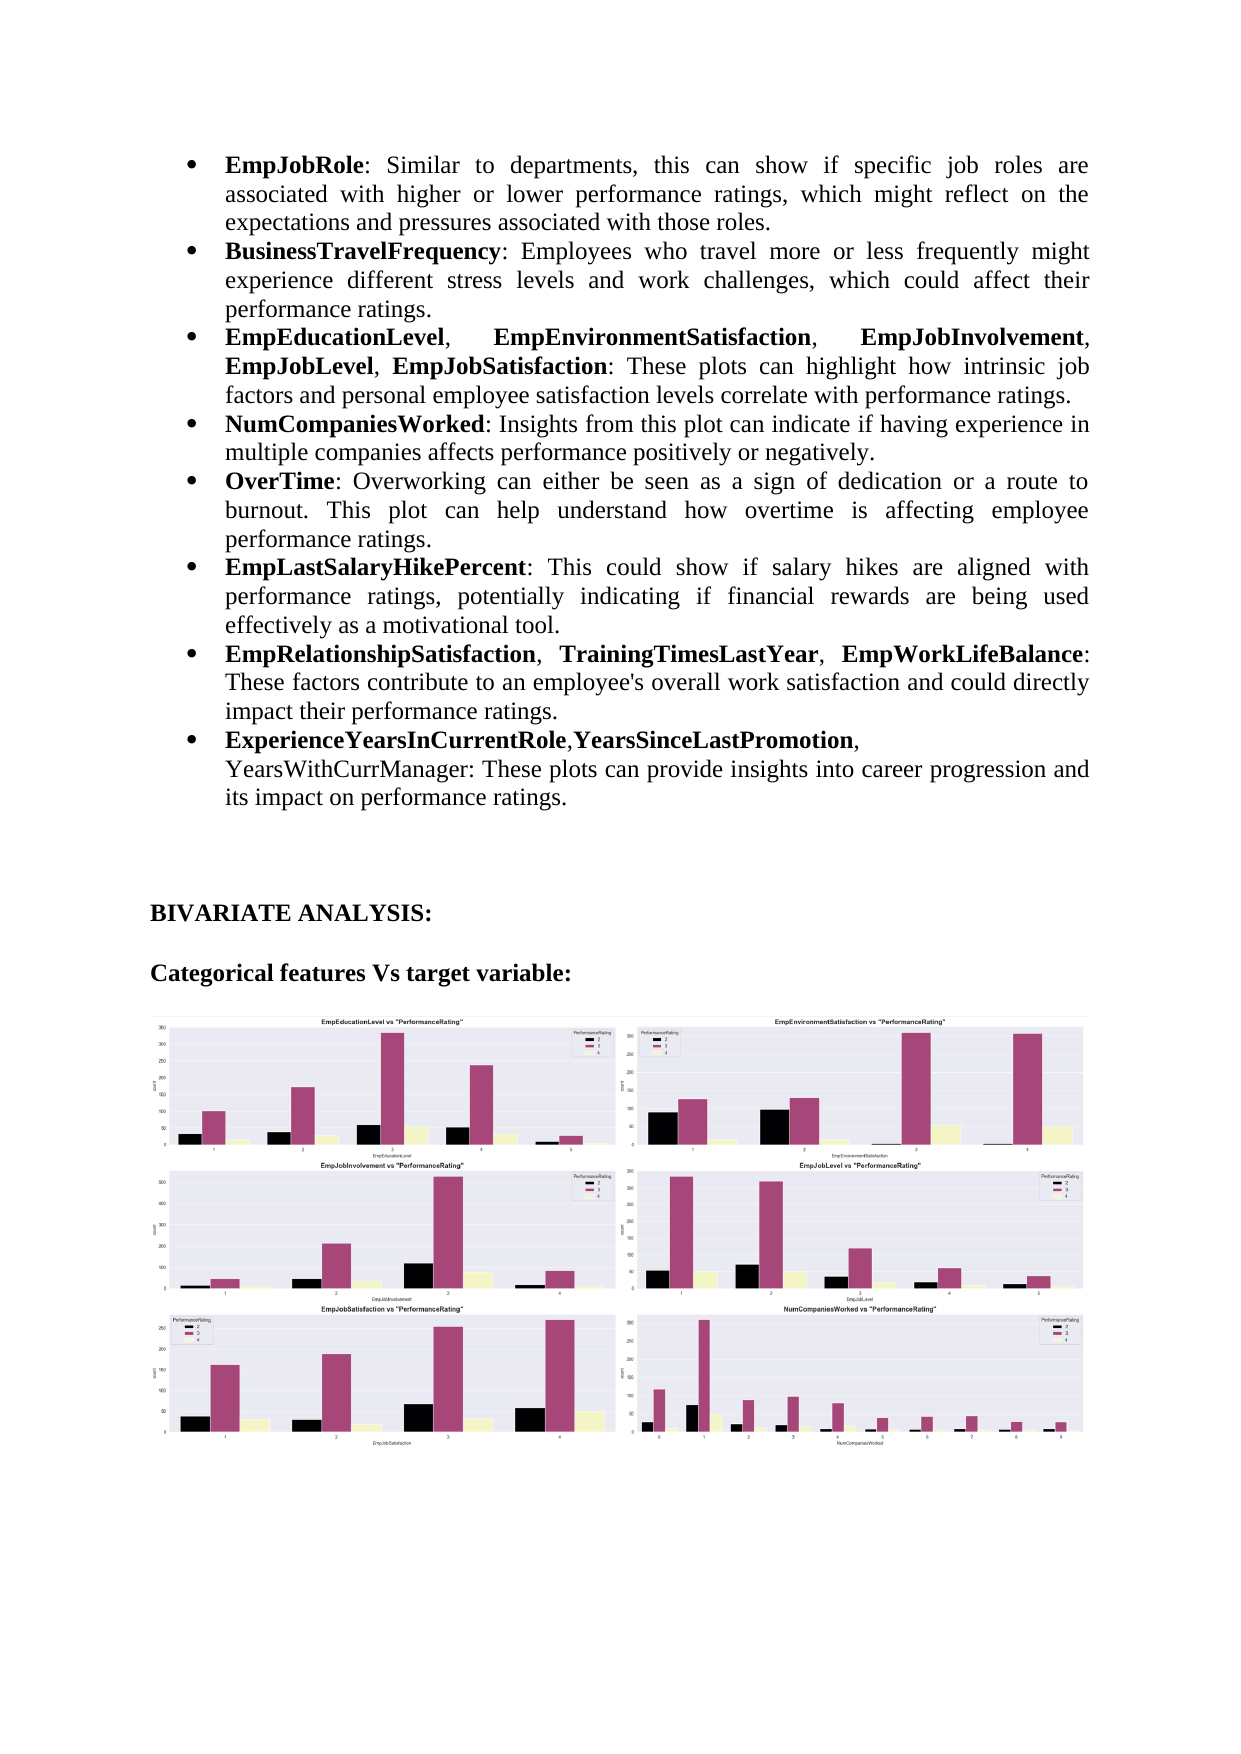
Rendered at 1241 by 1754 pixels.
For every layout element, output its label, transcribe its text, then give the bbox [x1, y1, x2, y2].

subtitle BIVARIATE ANALYSIS: [150, 898, 1090, 927]
list EmpEducationLevel, EmpEnvironmentSatisfaction, EmpJobInvolvement, EmpJobLevel, EmpJobSatisfaction: These plots can highlight how intrinsic job factors and personal employee satisfaction levels correlate with performance ratings. [187, 322, 1090, 409]
list NumCompaniesWorked: Insights from this plot can indicate if having experience in multiple companies affects performance positively or negatively. [187, 409, 1090, 466]
list EmpLastSalaryHikePercent: This could show if salary hikes are aligned with performance ratings, potentially indicating if financial rewards are being used effectively as a motivational tool. [187, 552, 1090, 639]
text Categorical features Vs target variable: [150, 958, 1090, 987]
list ExperienceYearsInCurrentRole,YearsSinceLastPromotion, YearsWithCurrManager: These plots can provide insights into career progression and its impact on performance ratings. [187, 725, 1090, 811]
list EmpRelationshipSatisfaction, TrainingTimesLastYear, EmpWorkLifeBalance: These factors contribute to an employee's overall work satisfaction and could directly impact their performance ratings. [187, 639, 1090, 725]
picture [150, 1016, 1091, 1446]
list OverTime: Overworking can either be seen as a sign of dedication or a route to burnout. This plot can help understand how overtime is affecting employee performance ratings. [187, 466, 1090, 552]
list BusinessTravelFrequency: Employees who travel more or less frequently might experience different stress levels and work challenges, which could affect their performance ratings. [187, 236, 1090, 322]
list EmpJobRole: Similar to departments, this can show if specific job roles are associated with higher or lower performance ratings, which might reflect on the expectations and pressures associated with those roles. [187, 150, 1090, 236]
